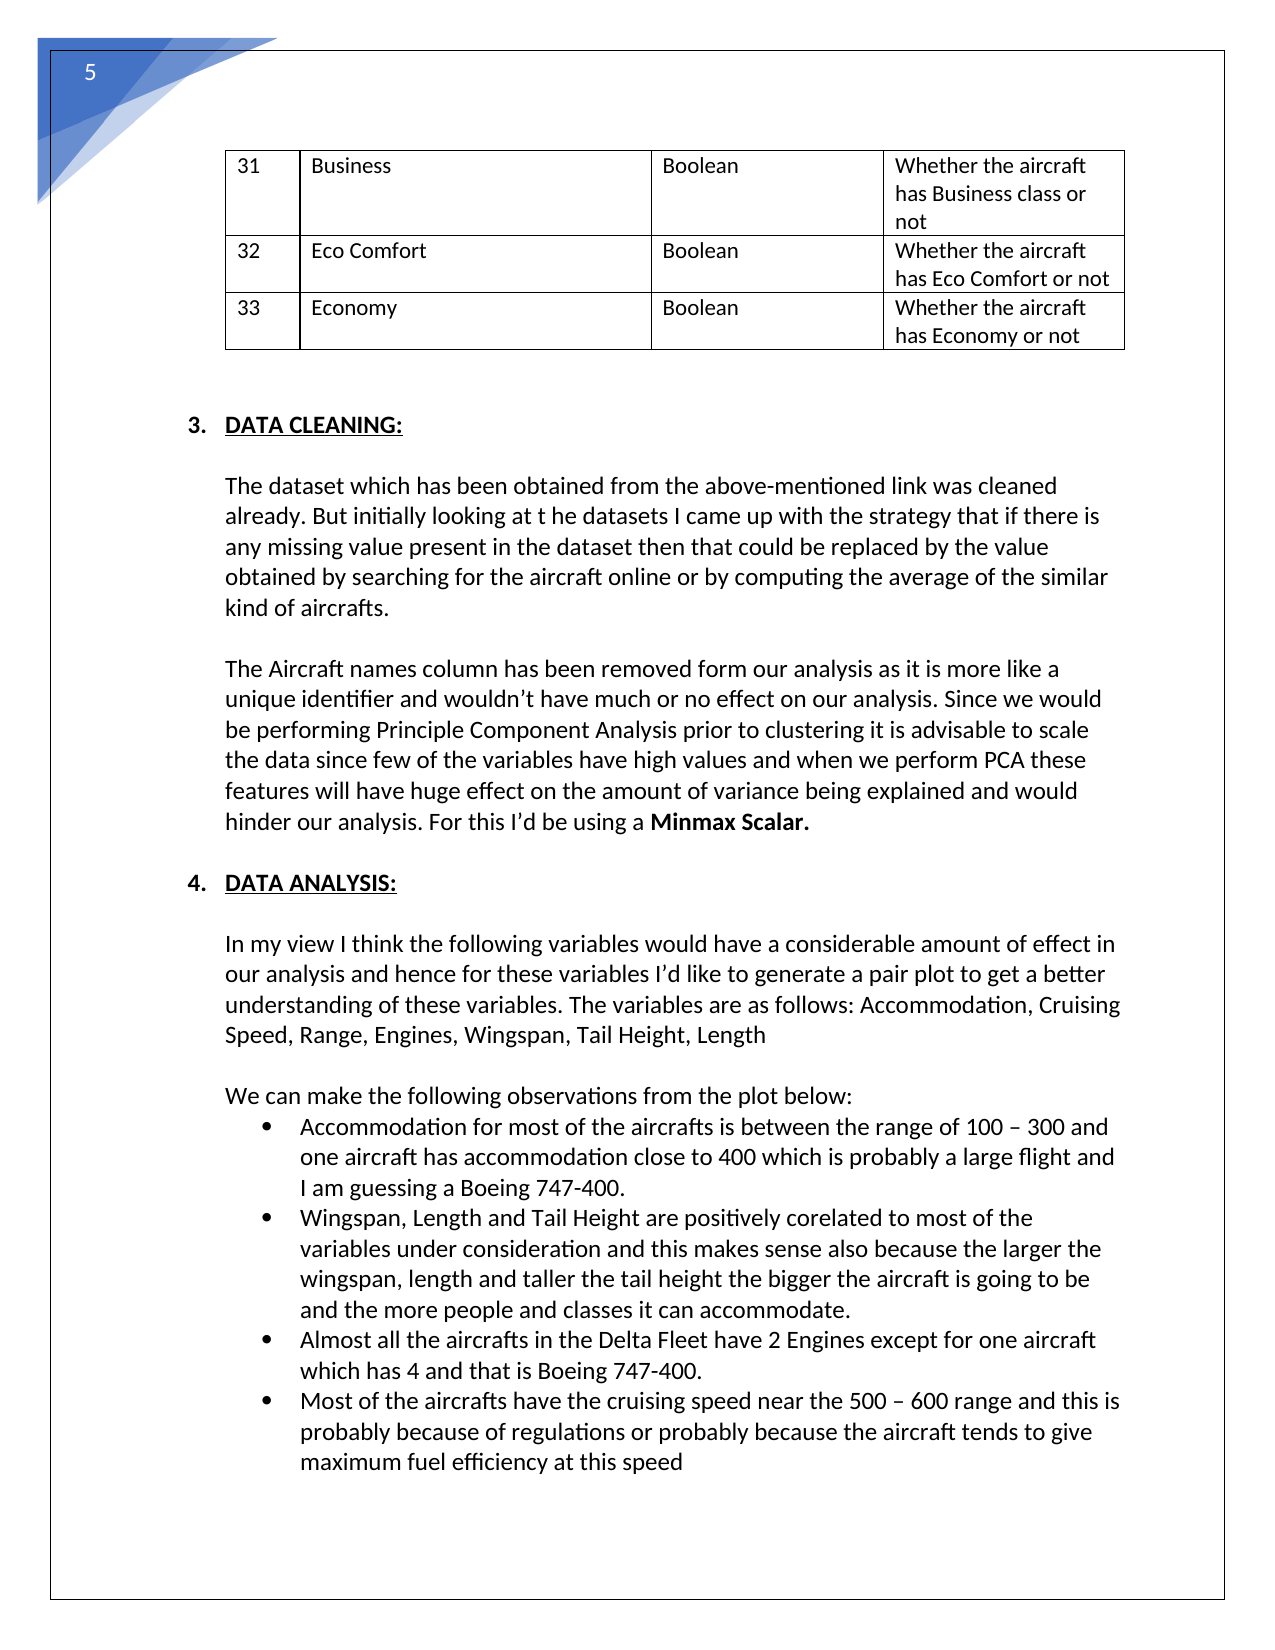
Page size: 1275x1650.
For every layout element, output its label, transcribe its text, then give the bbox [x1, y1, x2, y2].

table_cell Whether the aircraft has Economy or not [884, 293, 1124, 349]
picture [37, 37, 279, 206]
table_cell Economy [301, 293, 651, 349]
table_cell 32 [226, 236, 299, 292]
text The dataset which has been obtained from the above-mentioned link was cleaned already. But initially looking at t he datasets I came up with the strategy that if there is any missing value present in the dataset then that could be replaced by the value obtained by searching for the aircraft online or by computing the average of the similar kind of aircrafts. [225, 470, 1125, 622]
text In my view I think the following variables would have a considerable amount of effect in our analysis and hence for these variables I’d like to generate a pair plot to get a better understanding of these variables. The variables are as follows: Accommodation, Cruising Speed, Range, Engines, Wingspan, Tail Height, Length [225, 928, 1125, 1050]
table_cell Eco Comfort [301, 236, 651, 292]
list Almost all the aircrafts in the Delta Fleet have 2 Engines except for one aircraft which has 4 and that is Boeing 747-400. [262, 1324, 1125, 1386]
list DATA ANALYSIS: [187, 867, 1125, 897]
list DATA CLEANING: [187, 409, 1125, 439]
picture [51, 51, 279, 206]
text We can make the following observations from the plot below: [225, 1080, 1125, 1111]
list Accommodation for most of the aircrafts is between the range of 100 – 300 and one aircraft has accommodation close to 400 which is probably a large flight and I am guessing a Boeing 747-400. [262, 1111, 1125, 1202]
table_cell Boolean [652, 236, 883, 292]
text The Aircraft names column has been removed form our analysis as it is more like a unique identifier and wouldn’t have much or no effect on our analysis. Since we would be performing Principle Component Analysis prior to clustering it is advisable to scale the data since few of the variables have high values and when we perform PCA these features will have huge effect on the amount of variance being explained and would hinder our analysis. For this I’d be using a Minmax Scalar. [225, 653, 1125, 836]
list Most of the aircrafts have the cruising speed near the 500 – 600 range and this is probably because of regulations or probably because the aircraft tends to give maximum fuel efficiency at this speed [262, 1386, 1125, 1477]
table_cell 33 [226, 293, 299, 349]
table_cell Whether the aircraft has Business class or not [884, 151, 1124, 235]
table_cell 31 [226, 151, 299, 235]
table_cell Business [301, 151, 651, 235]
table_cell Boolean [652, 293, 883, 349]
table_cell Boolean [652, 151, 883, 235]
table_cell Whether the aircraft has Eco Comfort or not [884, 236, 1124, 292]
list Wingspan, Length and Tail Height are positively corelated to most of the variables under consideration and this makes sense also because the larger the wingspan, length and taller the tail height the bigger the aircraft is going to be and the more people and classes it can accommodate. [262, 1202, 1125, 1324]
